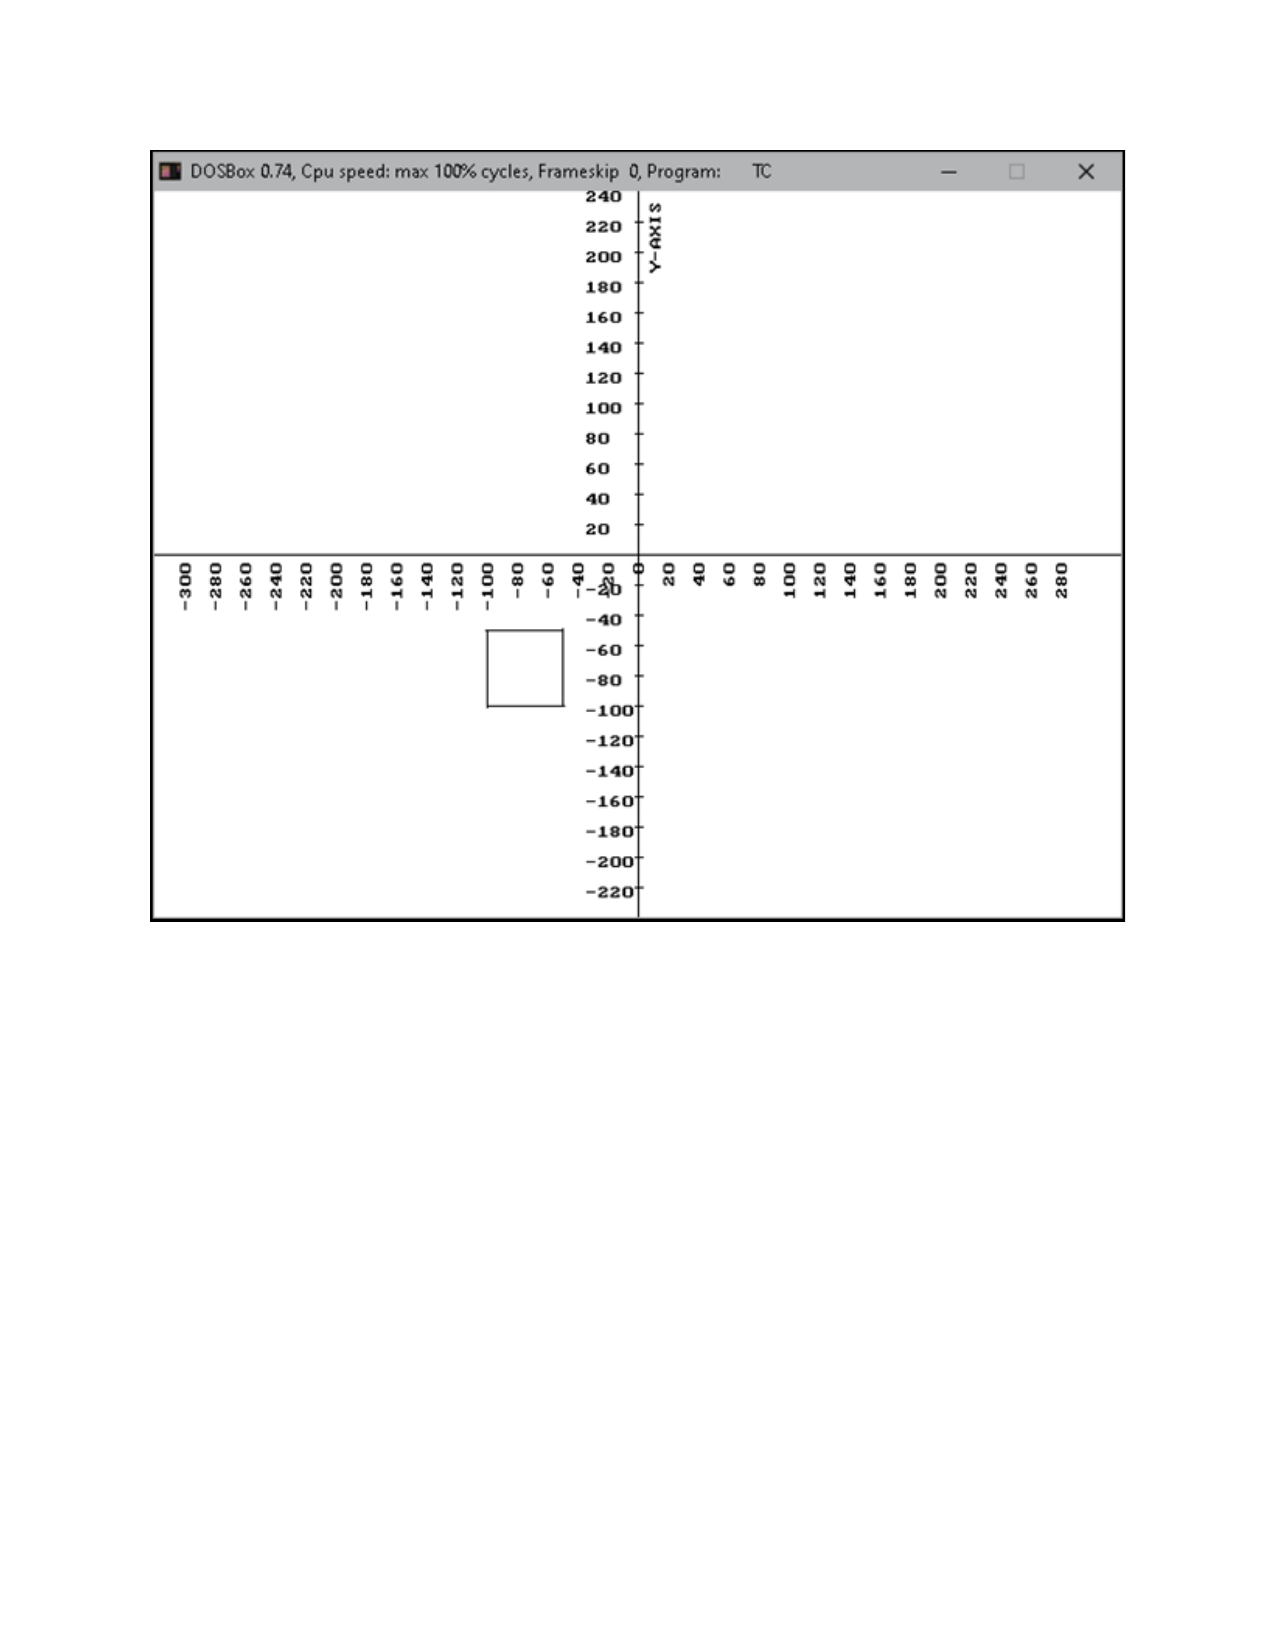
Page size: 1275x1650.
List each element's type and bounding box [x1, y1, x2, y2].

picture [150, 150, 1125, 922]
